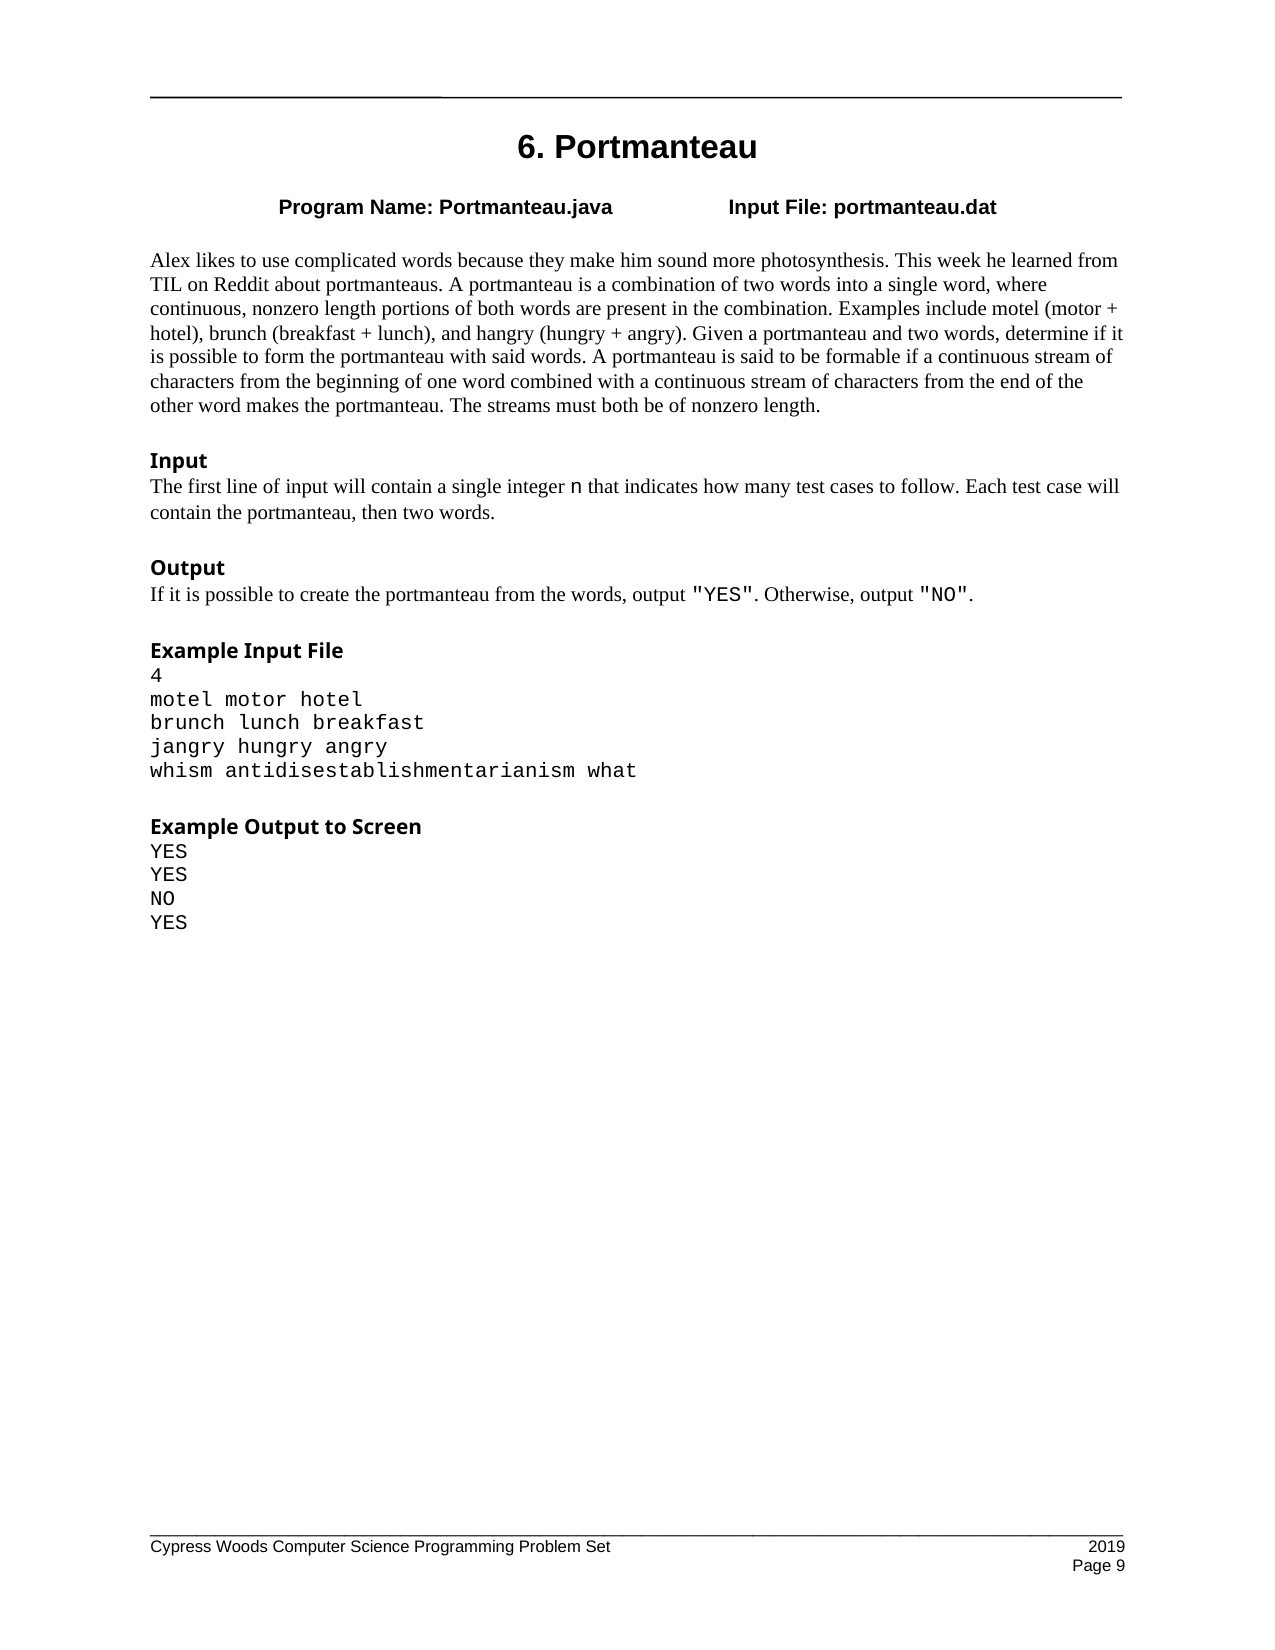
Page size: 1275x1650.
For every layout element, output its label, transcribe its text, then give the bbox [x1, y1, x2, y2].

text YES NO [150, 864, 1125, 912]
subtitle Program Name: Portmanteau.java Input File: portmanteau.dat [150, 195, 1125, 219]
text YES [150, 841, 1125, 864]
text 6. Portmanteau [150, 127, 1125, 166]
text 4 [150, 665, 1125, 689]
text Alex likes to use complicated words because they make him sound more photosynthesis. This week he learned from TIL on Reddit about portmanteaus. A portmanteau is a combination of two words into a single word, where continuous, nonzero length portions of both words are present in the combination. Examples include motel (motor + hotel), brunch (breakfast + lunch), and hangry (hungry + angry). Given a portmanteau and two words, determine if it is possible to form the portmanteau with said words. A portmanteau is said to be formable if a continuous stream of characters from the beginning of one word combined with a continuous stream of characters from the end of the other word makes the portmanteau. The streams must both be of nonzero length. [150, 248, 1125, 417]
text Input [150, 446, 1125, 474]
text brunch lunch breakfast [150, 712, 1125, 736]
text If it is possible to create the portmanteau from the words, output "YES". Otherwise, output "NO". [150, 582, 1125, 607]
text Example Input File [150, 637, 1125, 665]
text The first line of input will contain a single integer n that indicates how many test cases to follow. Each test case will contain the portmanteau, then two words. [150, 474, 1125, 524]
text YES [150, 912, 1125, 935]
text Example Output to Screen [150, 812, 1125, 841]
text whism antidisestablishmentarianism what [150, 759, 1125, 783]
text motel motor hotel [150, 689, 1125, 712]
text Output [150, 553, 1125, 582]
text jangry hungry angry [150, 736, 1125, 759]
